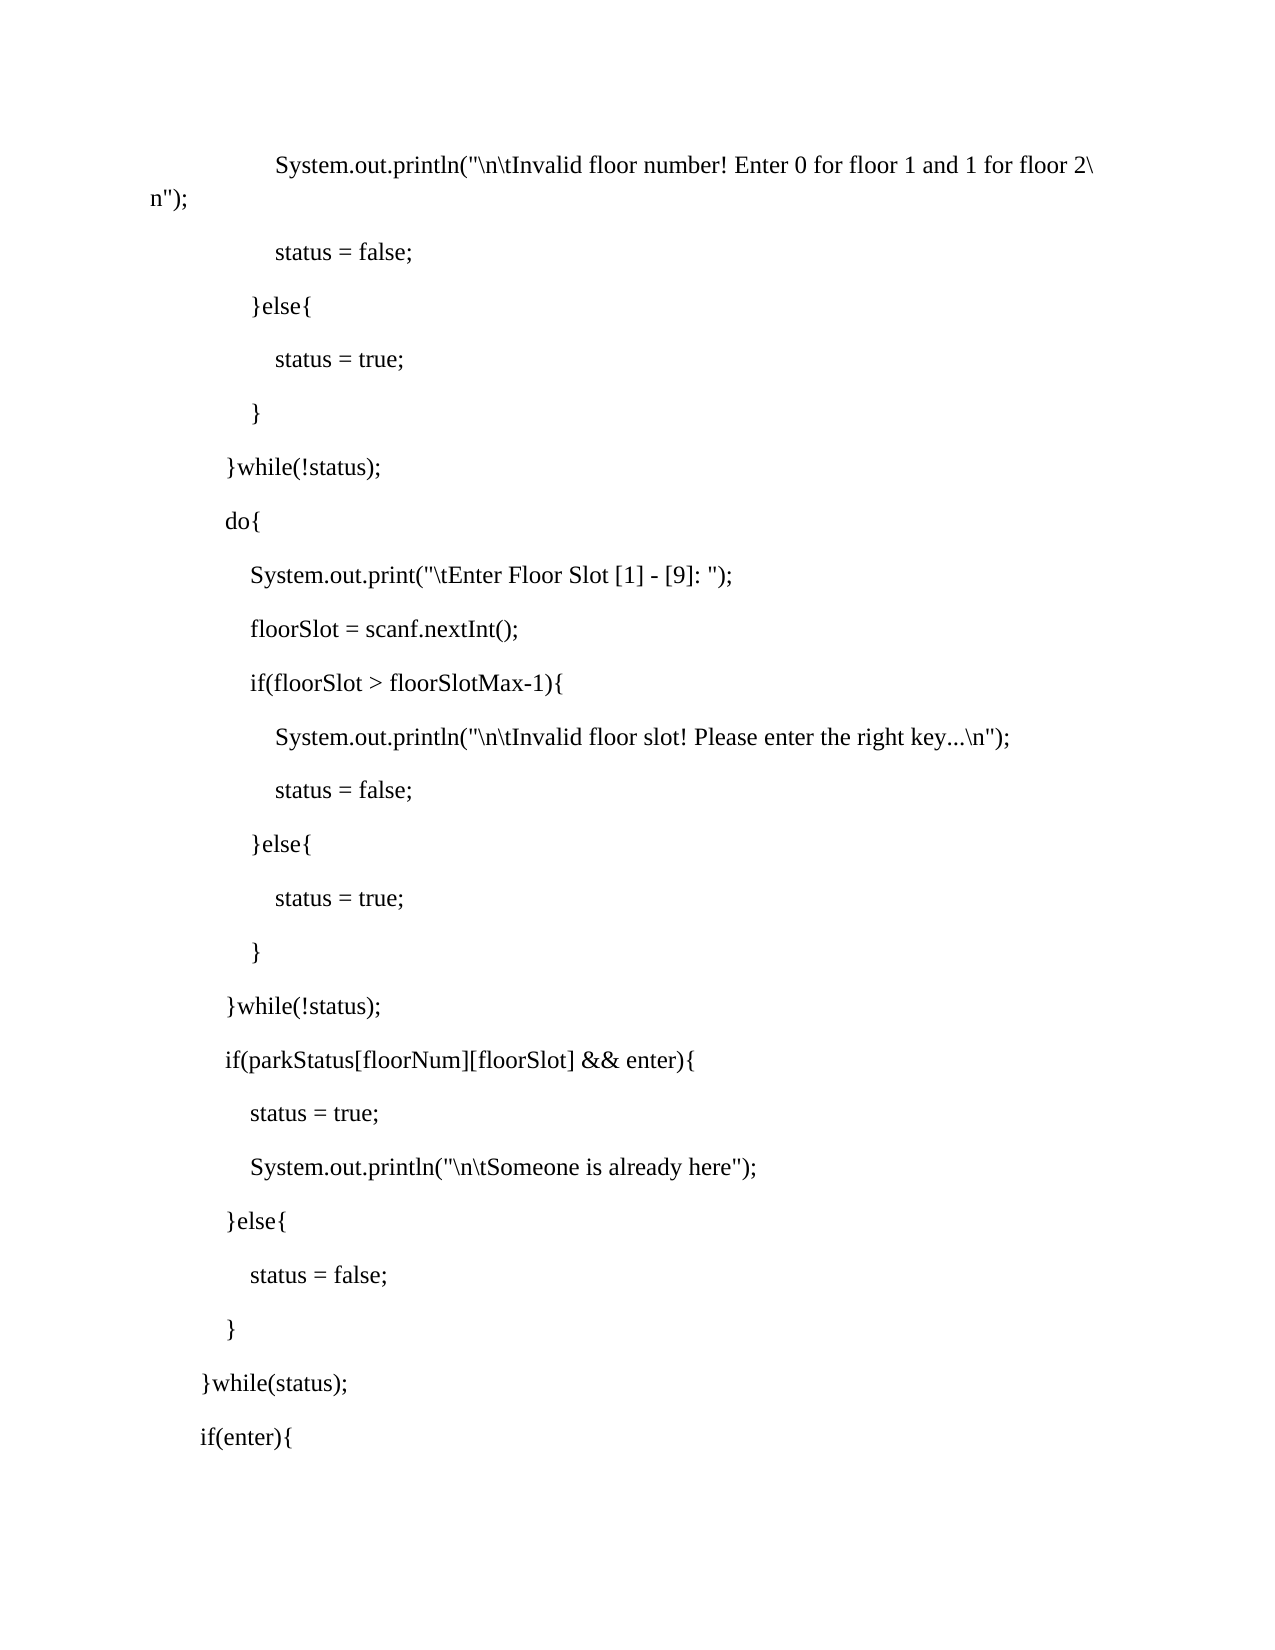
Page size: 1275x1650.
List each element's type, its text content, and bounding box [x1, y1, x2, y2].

text status = true; [150, 883, 1125, 912]
text System.out.println("\n\tInvalid floor number! Enter 0 for floor 1 and 1 for floor 2\n"); [150, 150, 1125, 212]
text } [150, 937, 1125, 966]
text status = false; [150, 237, 1125, 266]
text do{ [150, 506, 1125, 535]
text if(parkStatus[floorNum][floorSlot] && enter){ [150, 1045, 1125, 1073]
text status = true; [150, 1098, 1125, 1127]
text }else{ [150, 829, 1125, 858]
text }else{ [150, 1206, 1125, 1235]
text status = false; [150, 1260, 1125, 1289]
text status = false; [150, 775, 1125, 804]
text floorSlot = scanf.nextInt(); [150, 614, 1125, 643]
text }else{ [150, 291, 1125, 319]
text }while(status); [150, 1368, 1125, 1397]
text status = true; [150, 344, 1125, 373]
text if(enter){ [150, 1422, 1125, 1450]
text if(floorSlot > floorSlotMax-1){ [150, 668, 1125, 696]
text } [150, 398, 1125, 427]
text System.out.print("\tEnter Floor Slot [1] - [9]: "); [150, 560, 1125, 589]
text System.out.println("\n\tInvalid floor slot! Please enter the right key...\n"); [150, 722, 1125, 750]
text } [150, 1314, 1125, 1343]
text }while(!status); [150, 452, 1125, 481]
text System.out.println("\n\tSomeone is already here"); [150, 1152, 1125, 1181]
text }while(!status); [150, 991, 1125, 1019]
